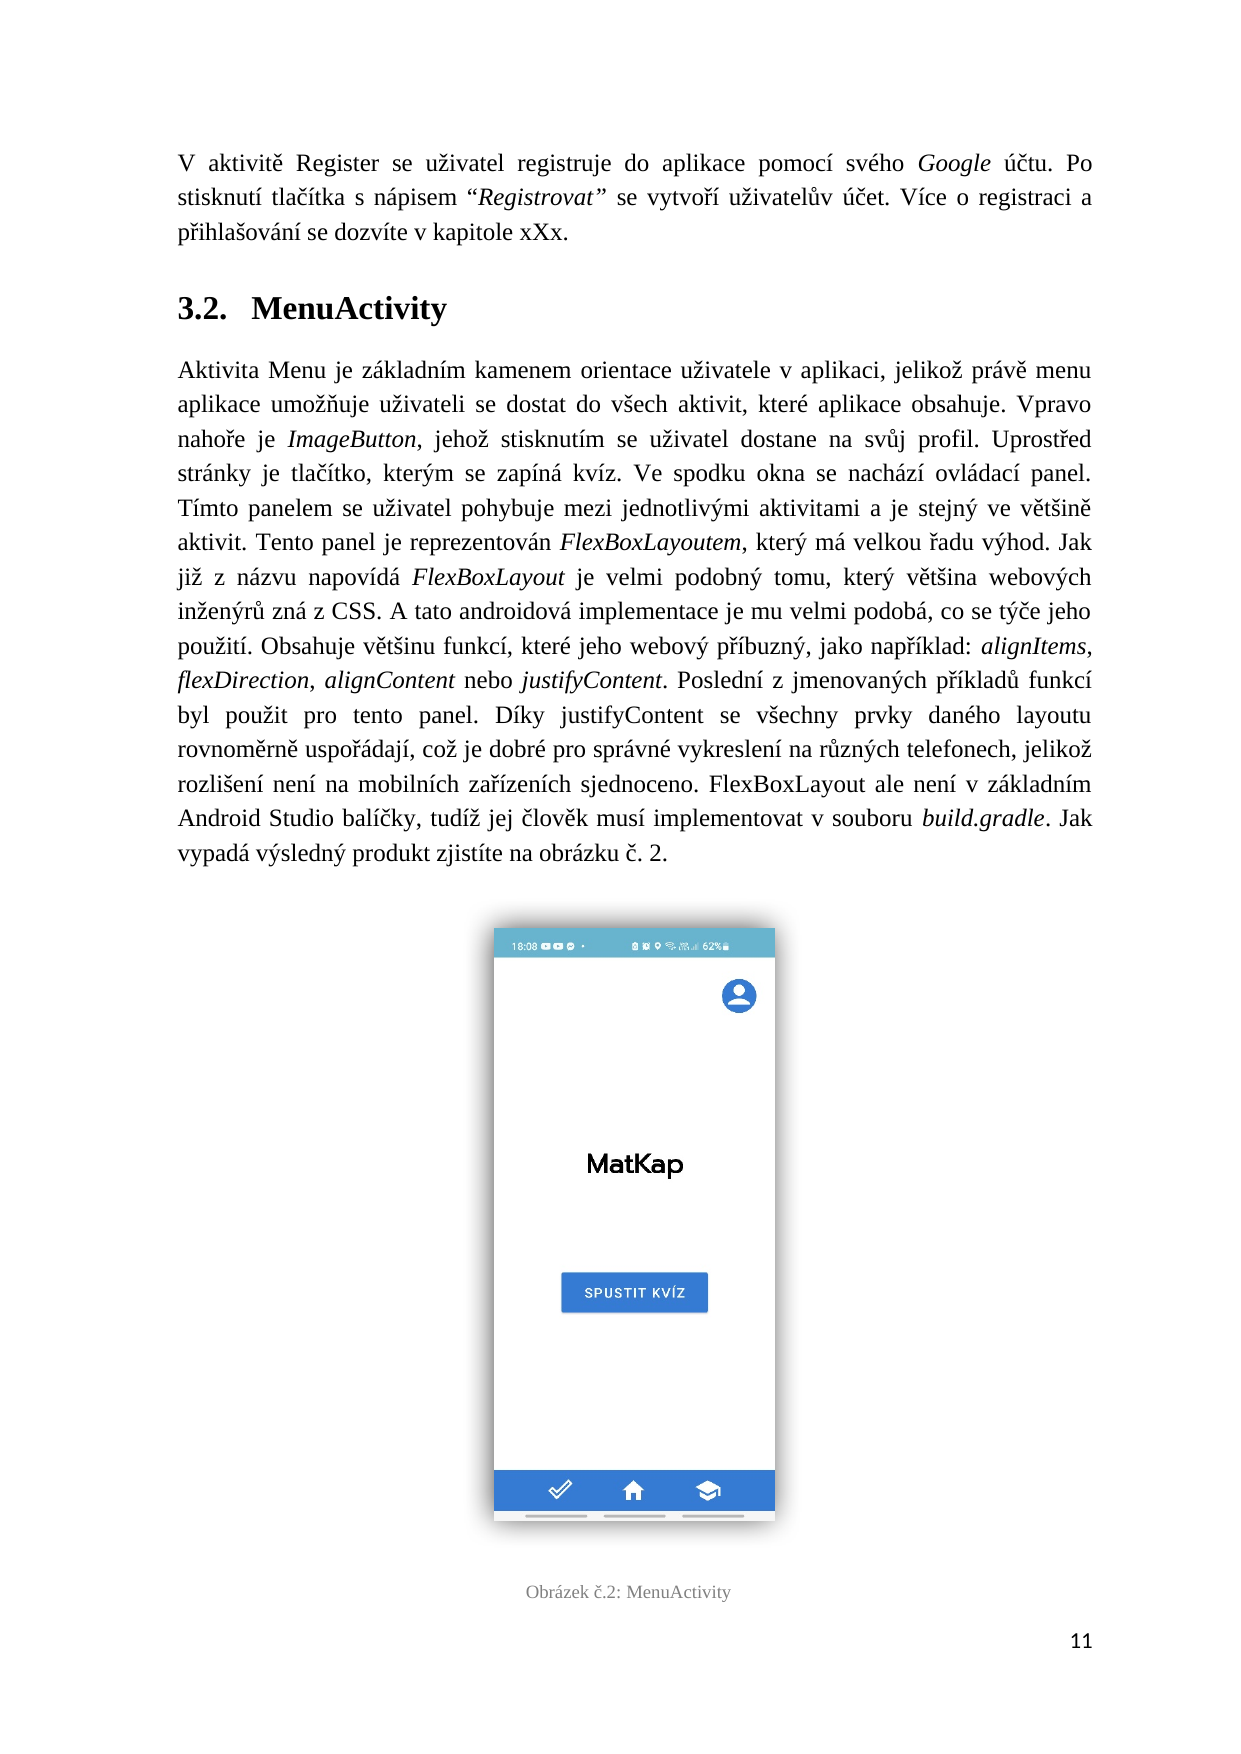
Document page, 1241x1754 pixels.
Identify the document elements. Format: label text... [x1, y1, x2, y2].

text Aktivita Menu je základním kamenem orientace uživatele v aplikaci, jelikož právě menu aplikace umožňuje uživateli se dostat do všech aktivit, které aplikace obsahuje. Vpravo nahoře je ImageButton, jehož stisknutím se uživatel dostane na svůj profil. Uprostřed stránky je tlačítko, kterým se zapíná kvíz. Ve spodku okna se nachází ovládací panel. Tímto panelem se uživatel pohybuje mezi jednotlivými aktivitami a je stejný ve většině aktivit. Tento panel je reprezentován FlexBoxLayoutem, který má velkou řadu výhod. Jak již z názvu napovídá FlexBoxLayout je velmi podobný tomu, který většina webových inženýrů zná z CSS. A tato androidová implementace je mu velmi podobá, co se týče jeho použití. Obsahuje většinu funkcí, které jeho webový příbuzný, jako například: alignItems, flexDirection, alignContent nebo justifyContent. Poslední z jmenovaných příkladů funkcí byl použit pro tento panel. Díky justifyContent se všechny prvky daného layoutu rovnoměrně uspořádají, což je dobré pro správné vykreslení na různých telefonech, jelikož rozlišení není na mobilních zařízeních sjednoceno. FlexBoxLayout ale není v základním Android Studio balíčky, tudíž jej člověk musí implementovat v souboru build.gradle. Jak vypadá výsledný produkt zjistíte na obrázku č. 2. [177, 355, 1092, 866]
picture [494, 928, 775, 1521]
text V aktivitě Register se uživatel registruje do aplikace pomocí svého Google účtu. Po stisknutí tlačítka s nápisem “Registrovat” se vytvoří uživatelův účet. Více o registraci a přihlašování se dozvíte v kapitole xXx. [177, 148, 1092, 245]
text MenuActivity [177, 289, 1092, 327]
text MenuActivity [214, 1581, 1092, 1603]
